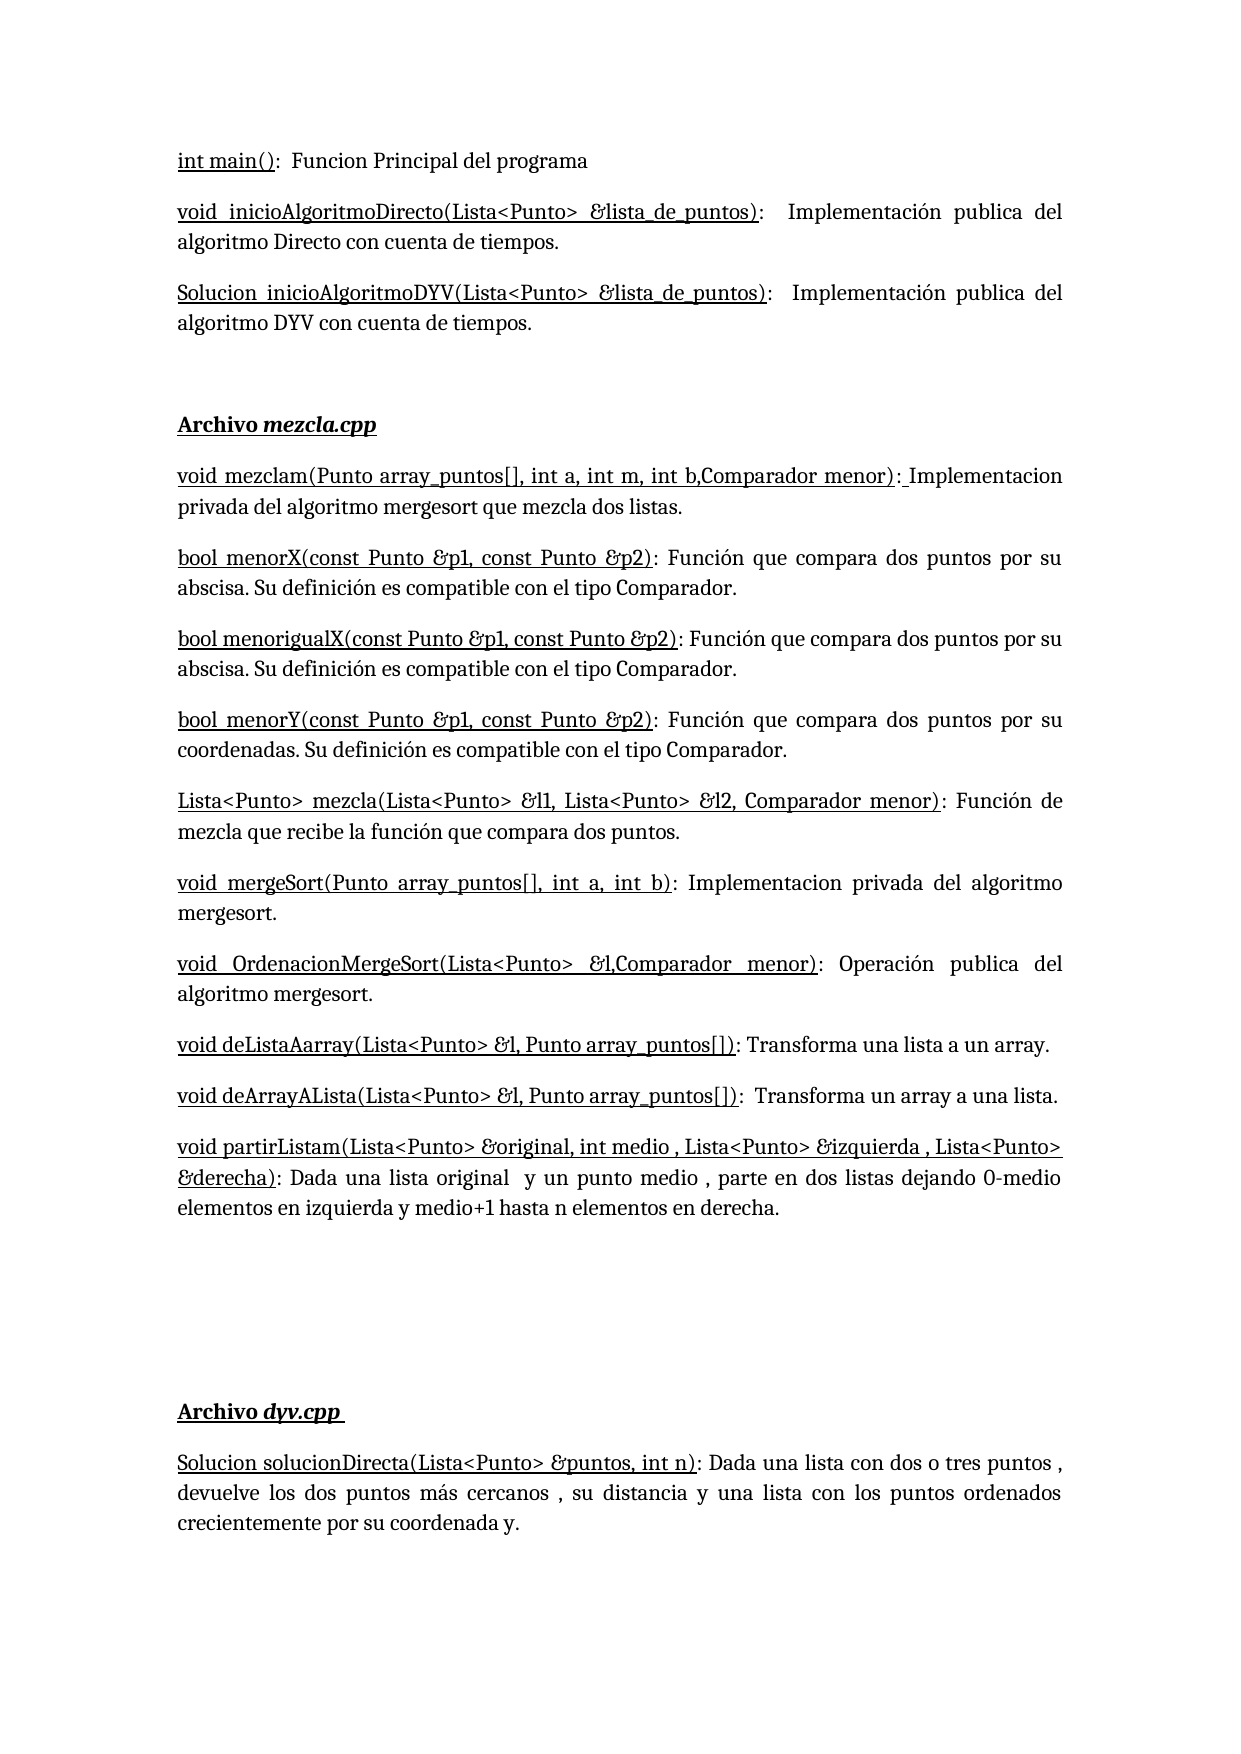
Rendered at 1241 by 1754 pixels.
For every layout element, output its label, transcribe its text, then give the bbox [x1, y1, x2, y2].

text void deArrayALista(Lista<Punto> &l, Punto array_puntos[]): Transforma un array a una lista. [177, 1083, 1063, 1109]
text void deListaAarray(Lista<Punto> &l, Punto array_puntos[]): Transforma una lista a un array. [177, 1032, 1063, 1058]
text Solucion solucionDirecta(Lista<Punto> &puntos, int n): Dada una lista con dos o tres puntos , devuelve los dos puntos más cercanos , su distancia y una lista con los puntos ordenados crecientemente por su coordenada y. [177, 1450, 1063, 1536]
text void inicioAlgoritmoDirecto(Lista<Punto> &lista_de_puntos): Implementación publica del algoritmo Directo con cuenta de tiempos. [177, 199, 1063, 255]
text Archivo dyv.cpp [177, 1399, 1063, 1425]
text Lista<Punto> mezcla(Lista<Punto> &l1, Lista<Punto> &l2, Comparador menor): Función de mezcla que recibe la función que compara dos puntos. [177, 788, 1063, 845]
text int main(): Funcion Principal del programa [177, 148, 1063, 174]
text void partirListam(Lista<Punto> &original, int medio , Lista<Punto> &izquierda , Lista<Punto> &derecha): Dada una lista original y un punto medio , parte en dos listas dejando 0-medio elementos en izquierda y medio+1 hasta n elementos en derecha. [177, 1158, 1063, 1221]
text bool menorigualX(const Punto &p1, const Punto &p2): Función que compara dos puntos por su abscisa. Su definición es compatible con el tipo Comparador. [177, 626, 1063, 682]
text void mezclam(Punto array_puntos[], int a, int m, int b,Comparador menor): Implementacion privada del algoritmo mergesort que mezcla dos listas. [177, 463, 1063, 520]
text bool menorY(const Punto &p1, const Punto &p2): Función que compara dos puntos por su coordenadas. Su definición es compatible con el tipo Comparador. [177, 707, 1063, 763]
text void OrdenacionMergeSort(Lista<Punto> &l,Comparador menor): Operación publica del algoritmo mergesort. [177, 951, 1063, 1007]
text void mergeSort(Punto array_puntos[], int a, int b): Implementacion privada del algoritmo mergesort. [177, 869, 1063, 926]
text bool menorX(const Punto &p1, const Punto &p2): Función que compara dos puntos por su abscisa. Su definición es compatible con el tipo Comparador. [177, 544, 1063, 601]
text Solucion inicioAlgoritmoDYV(Lista<Punto> &lista_de_puntos): Implementación publica del algoritmo DYV con cuenta de tiempos. [177, 280, 1063, 336]
text void partirListam(Lista<Punto> &original, int medio , Lista<Punto> &izquierda , Lista<Punto> &derecha): Dada una lista original y un punto medio , parte en dos listas dejando 0-medio elementos en izquierda y medio+1 hasta n elementos en derecha. [177, 1134, 1063, 1157]
text Archivo mezcla.cpp [177, 412, 1063, 438]
